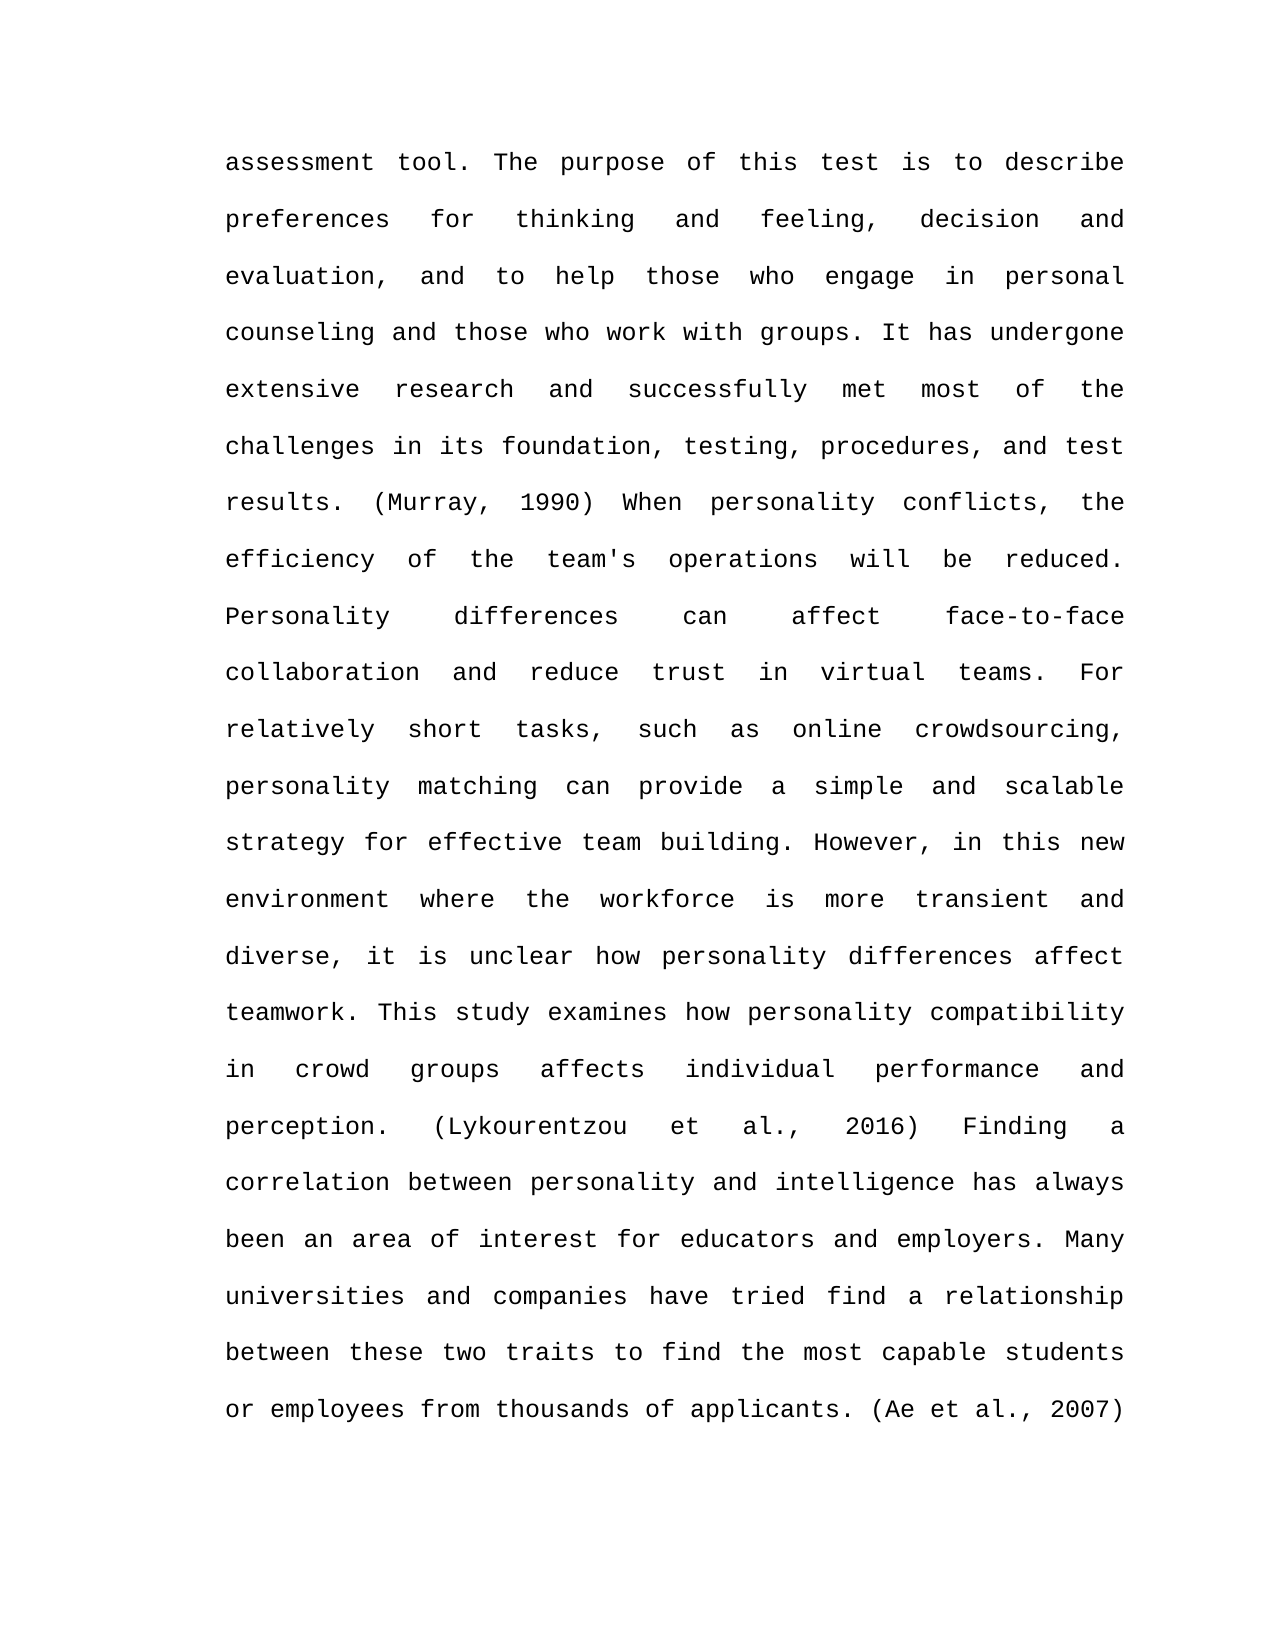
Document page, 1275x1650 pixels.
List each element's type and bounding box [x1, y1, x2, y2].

text [225, 150, 1125, 1425]
